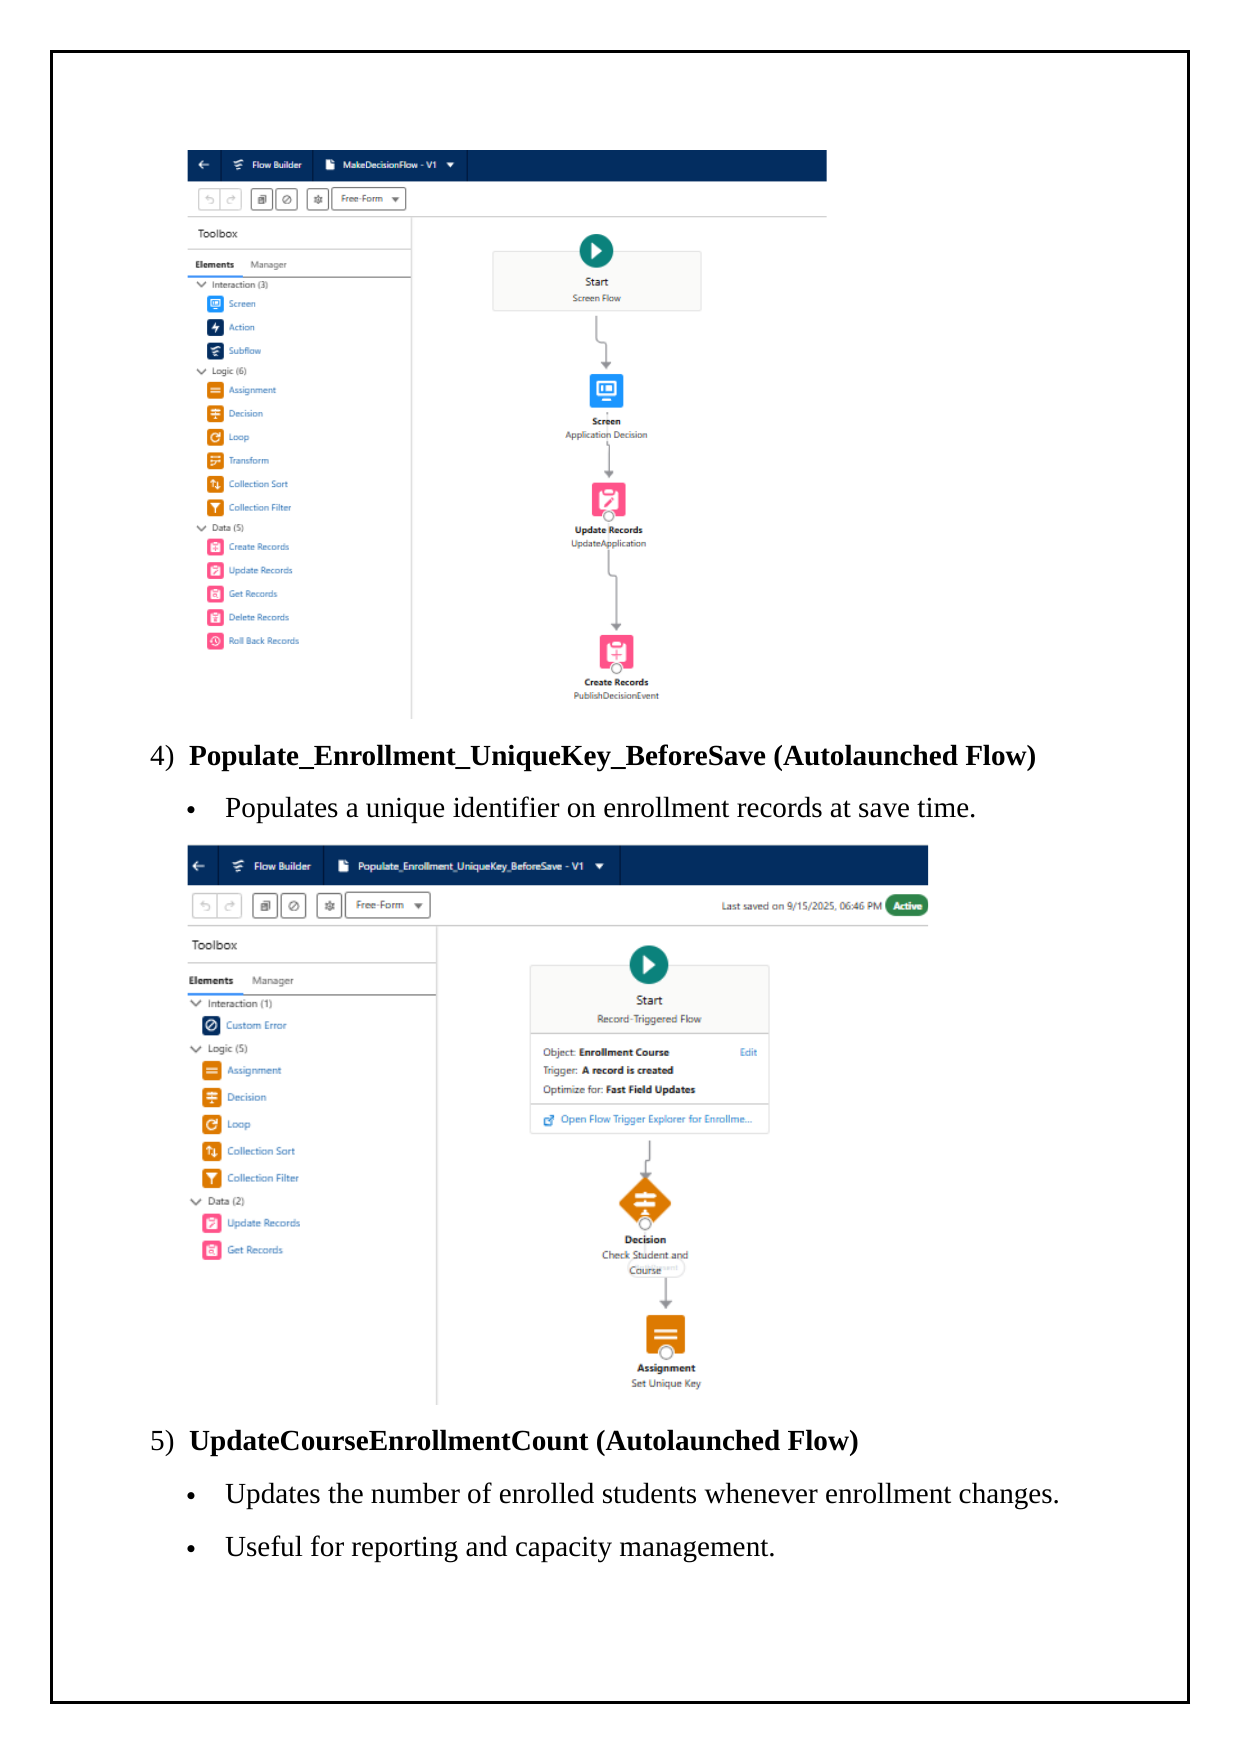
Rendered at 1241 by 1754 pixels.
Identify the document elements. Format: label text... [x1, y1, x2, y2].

list Populates a unique identifier on enrollment records at save time. [187, 790, 1090, 824]
text 5) UpdateCourseEnrollmentCount (Autolaunched Flow) [150, 1423, 1090, 1457]
picture [187, 843, 929, 1405]
list Useful for reporting and capacity management. [187, 1529, 1090, 1562]
text 4) Populate_Enrollment_UniqueKey_BeforeSave (Autolaunched Flow) [150, 738, 1090, 771]
picture [187, 150, 827, 719]
list Updates the number of enrolled students whenever enrollment changes. [187, 1476, 1090, 1510]
